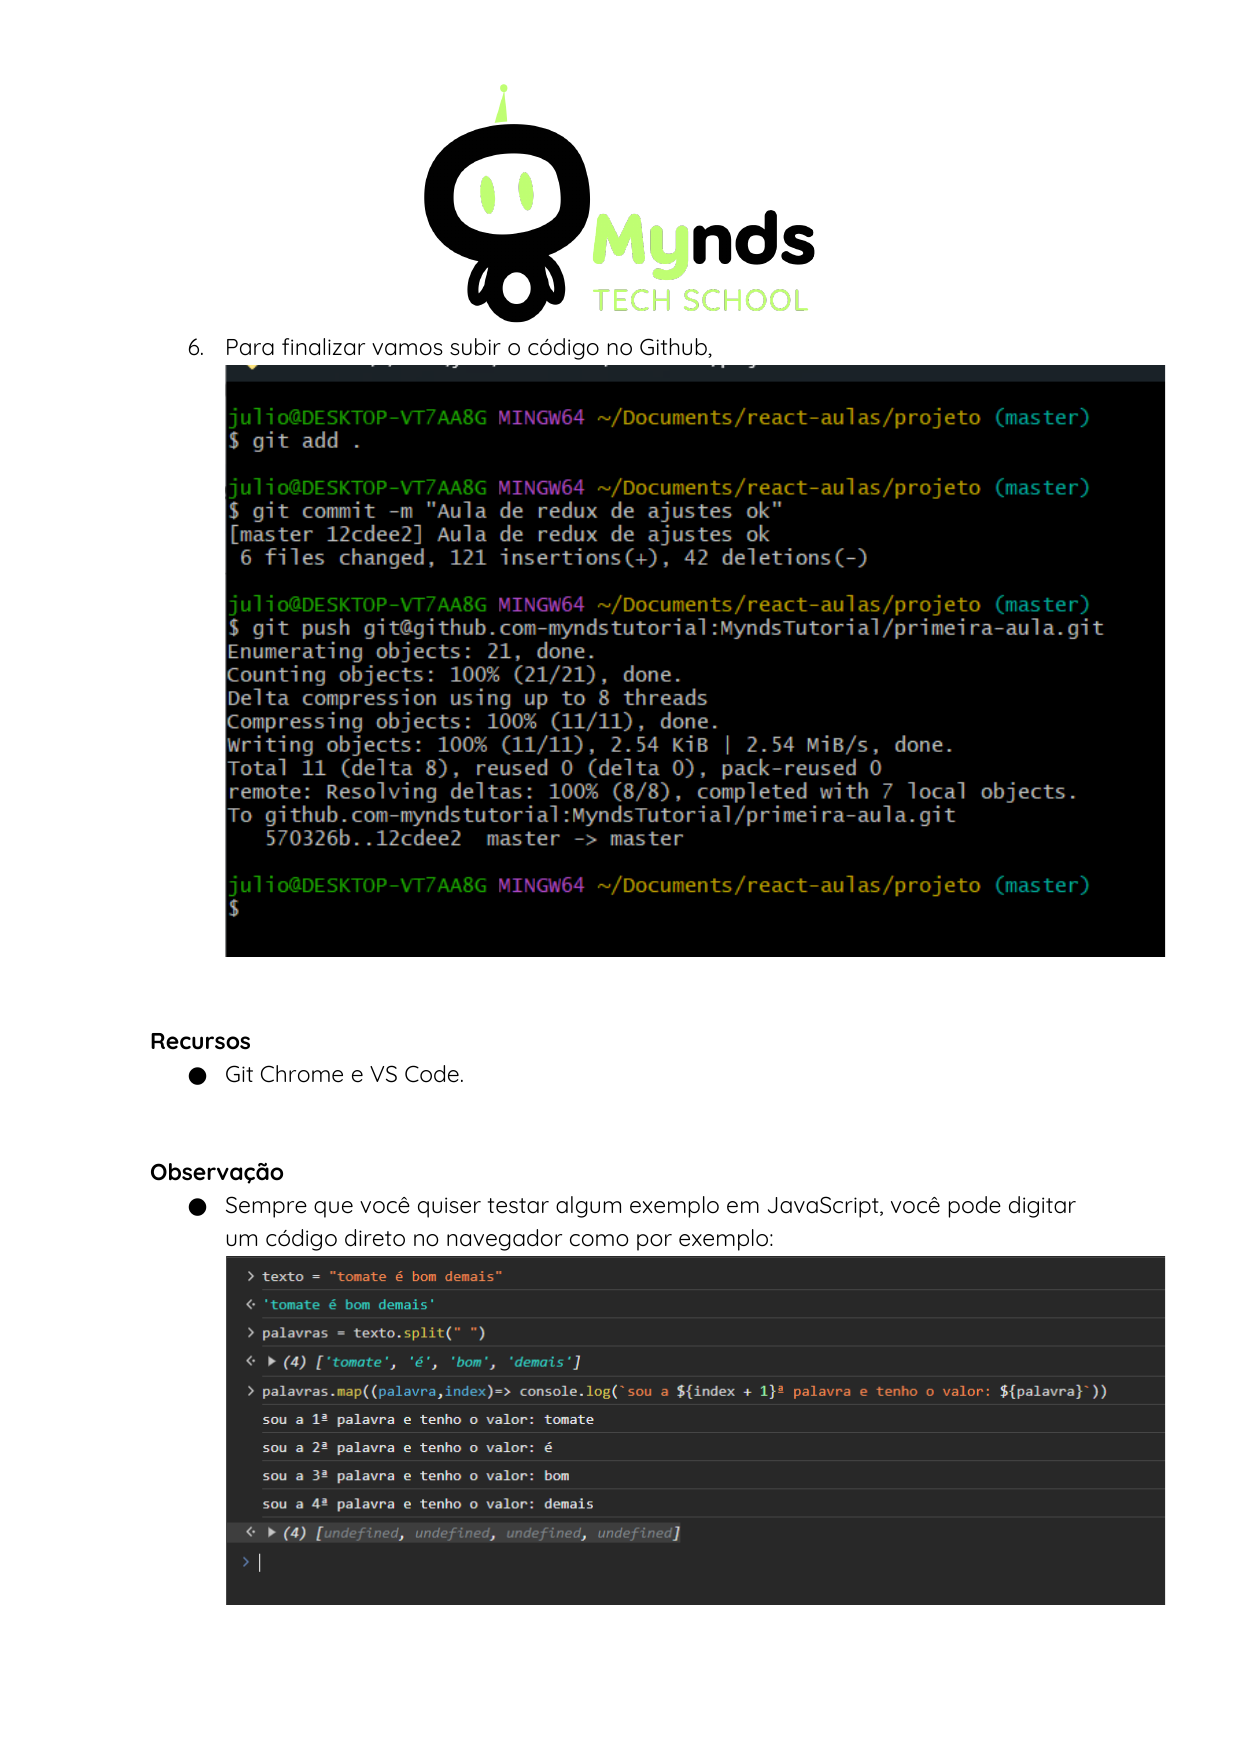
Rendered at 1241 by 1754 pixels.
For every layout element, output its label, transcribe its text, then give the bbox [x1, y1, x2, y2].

list Git Chrome e VS Code. [187, 1059, 1090, 1088]
text Recursos [150, 1026, 1090, 1055]
picture [415, 75, 825, 329]
picture [225, 1256, 1166, 1605]
text Observação [150, 1158, 1090, 1187]
picture [225, 365, 1166, 957]
